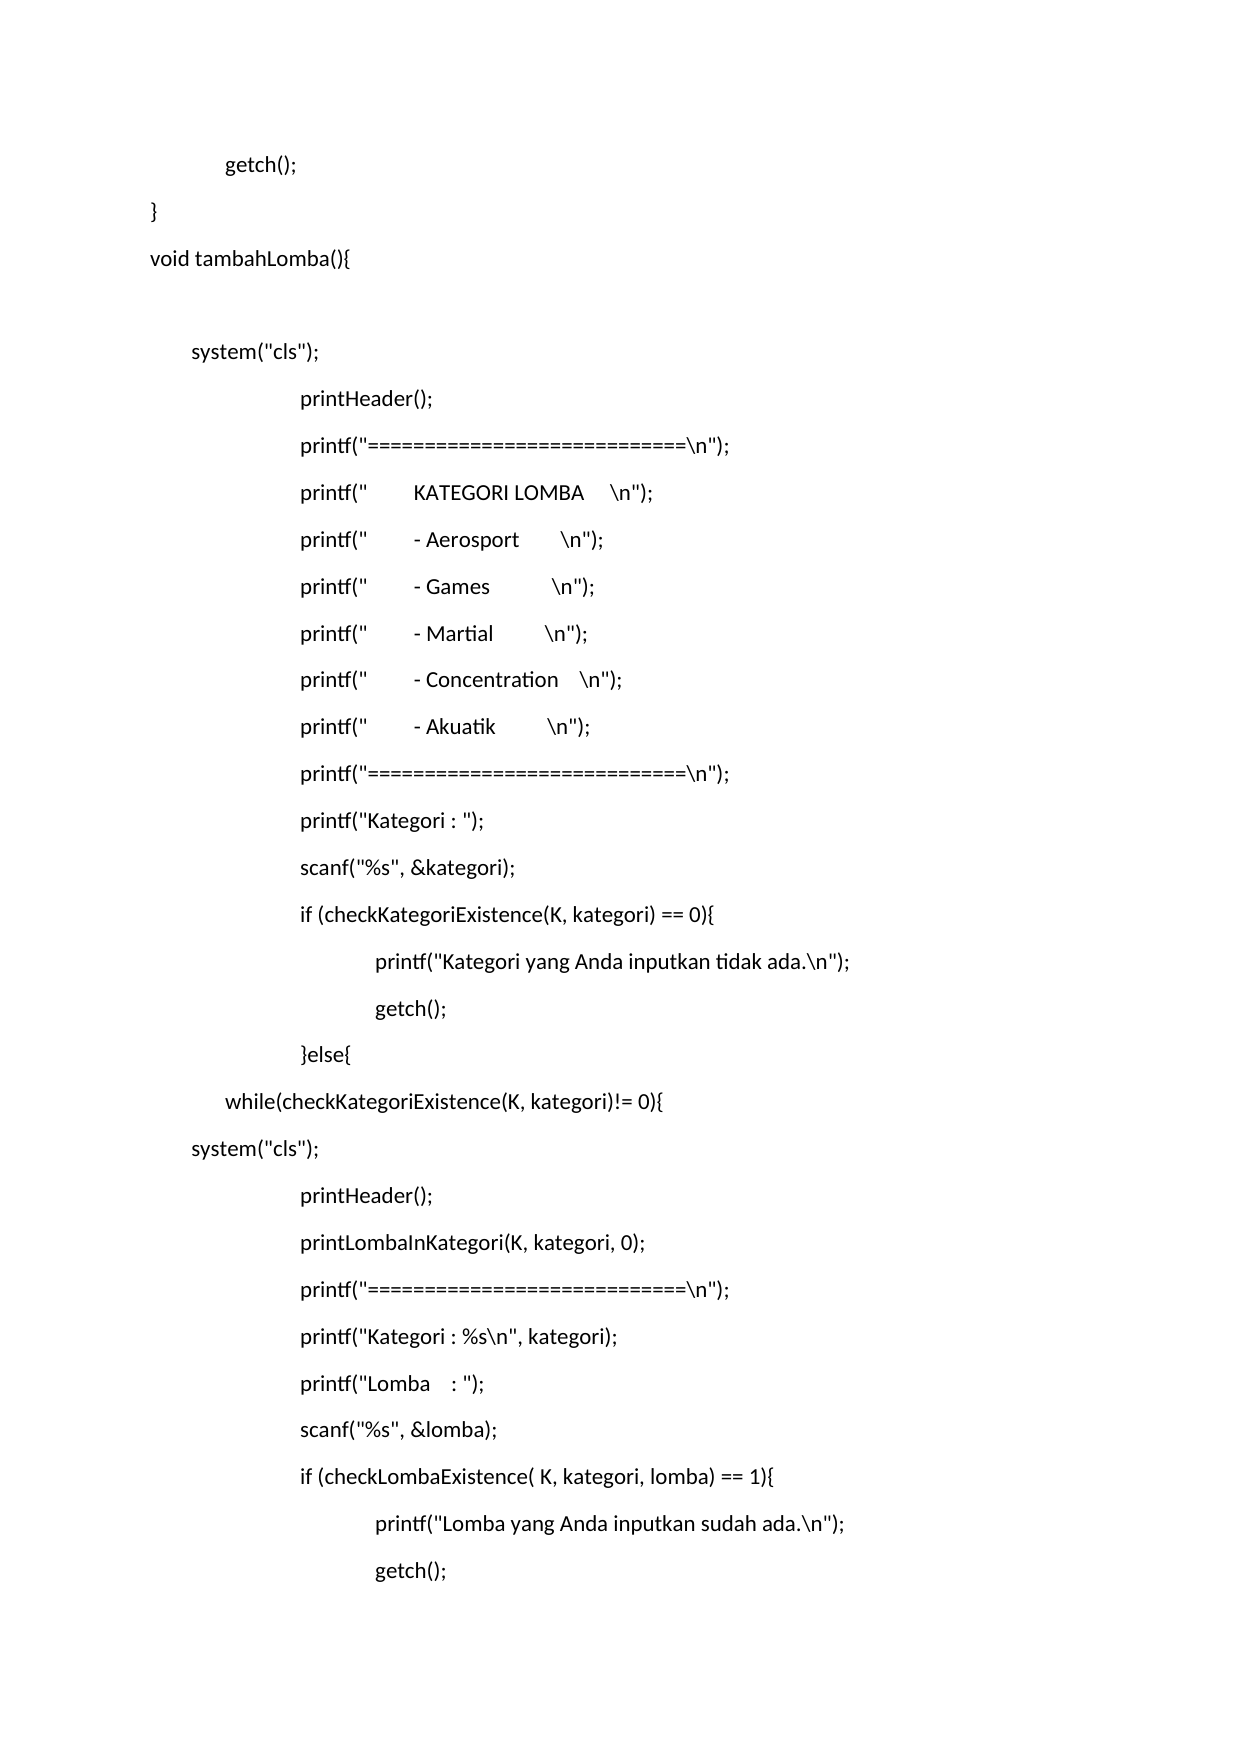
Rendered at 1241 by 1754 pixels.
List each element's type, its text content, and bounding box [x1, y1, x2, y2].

text printf("============================\n"); [150, 759, 1090, 787]
text printf("Lomba : "); [150, 1369, 1090, 1397]
text printf("Lomba yang Anda inputkan sudah ada.\n"); [150, 1509, 1090, 1537]
text system("cls"); [150, 1134, 1090, 1162]
text printf(" - Akuatik \n"); [150, 712, 1090, 741]
text printHeader(); [150, 1181, 1090, 1209]
text printf(" - Games \n"); [150, 572, 1090, 600]
text }else{ [150, 1041, 1090, 1069]
text printf(" - Aerosport \n"); [150, 525, 1090, 553]
text while(checkKategoriExistence(K, kategori)!= 0){ [150, 1087, 1090, 1116]
text printf("============================\n"); [150, 1275, 1090, 1303]
text } [150, 197, 1090, 225]
text printLombaInKategori(K, kategori, 0); [150, 1228, 1090, 1256]
text scanf("%s", &lomba); [150, 1416, 1090, 1444]
text printf(" - Martial \n"); [150, 619, 1090, 647]
text printf(" KATEGORI LOMBA \n"); [150, 478, 1090, 506]
text printf(" - Concentration \n"); [150, 666, 1090, 694]
text printf("Kategori : %s\n", kategori); [150, 1322, 1090, 1350]
text void tambahLomba(){ [150, 244, 1090, 272]
text scanf("%s", &kategori); [150, 853, 1090, 881]
text if (checkLombaExistence( K, kategori, lomba) == 1){ [150, 1462, 1090, 1491]
text printf("============================\n"); [150, 431, 1090, 459]
text if (checkKategoriExistence(K, kategori) == 0){ [150, 900, 1090, 928]
text getch(); [150, 994, 1090, 1022]
text printf("Kategori yang Anda inputkan tidak ada.\n"); [150, 947, 1090, 975]
text getch(); [150, 1556, 1090, 1584]
text printHeader(); [150, 384, 1090, 412]
text getch(); [150, 150, 1090, 178]
text printf("Kategori : "); [150, 806, 1090, 834]
text system("cls"); [150, 337, 1090, 366]
